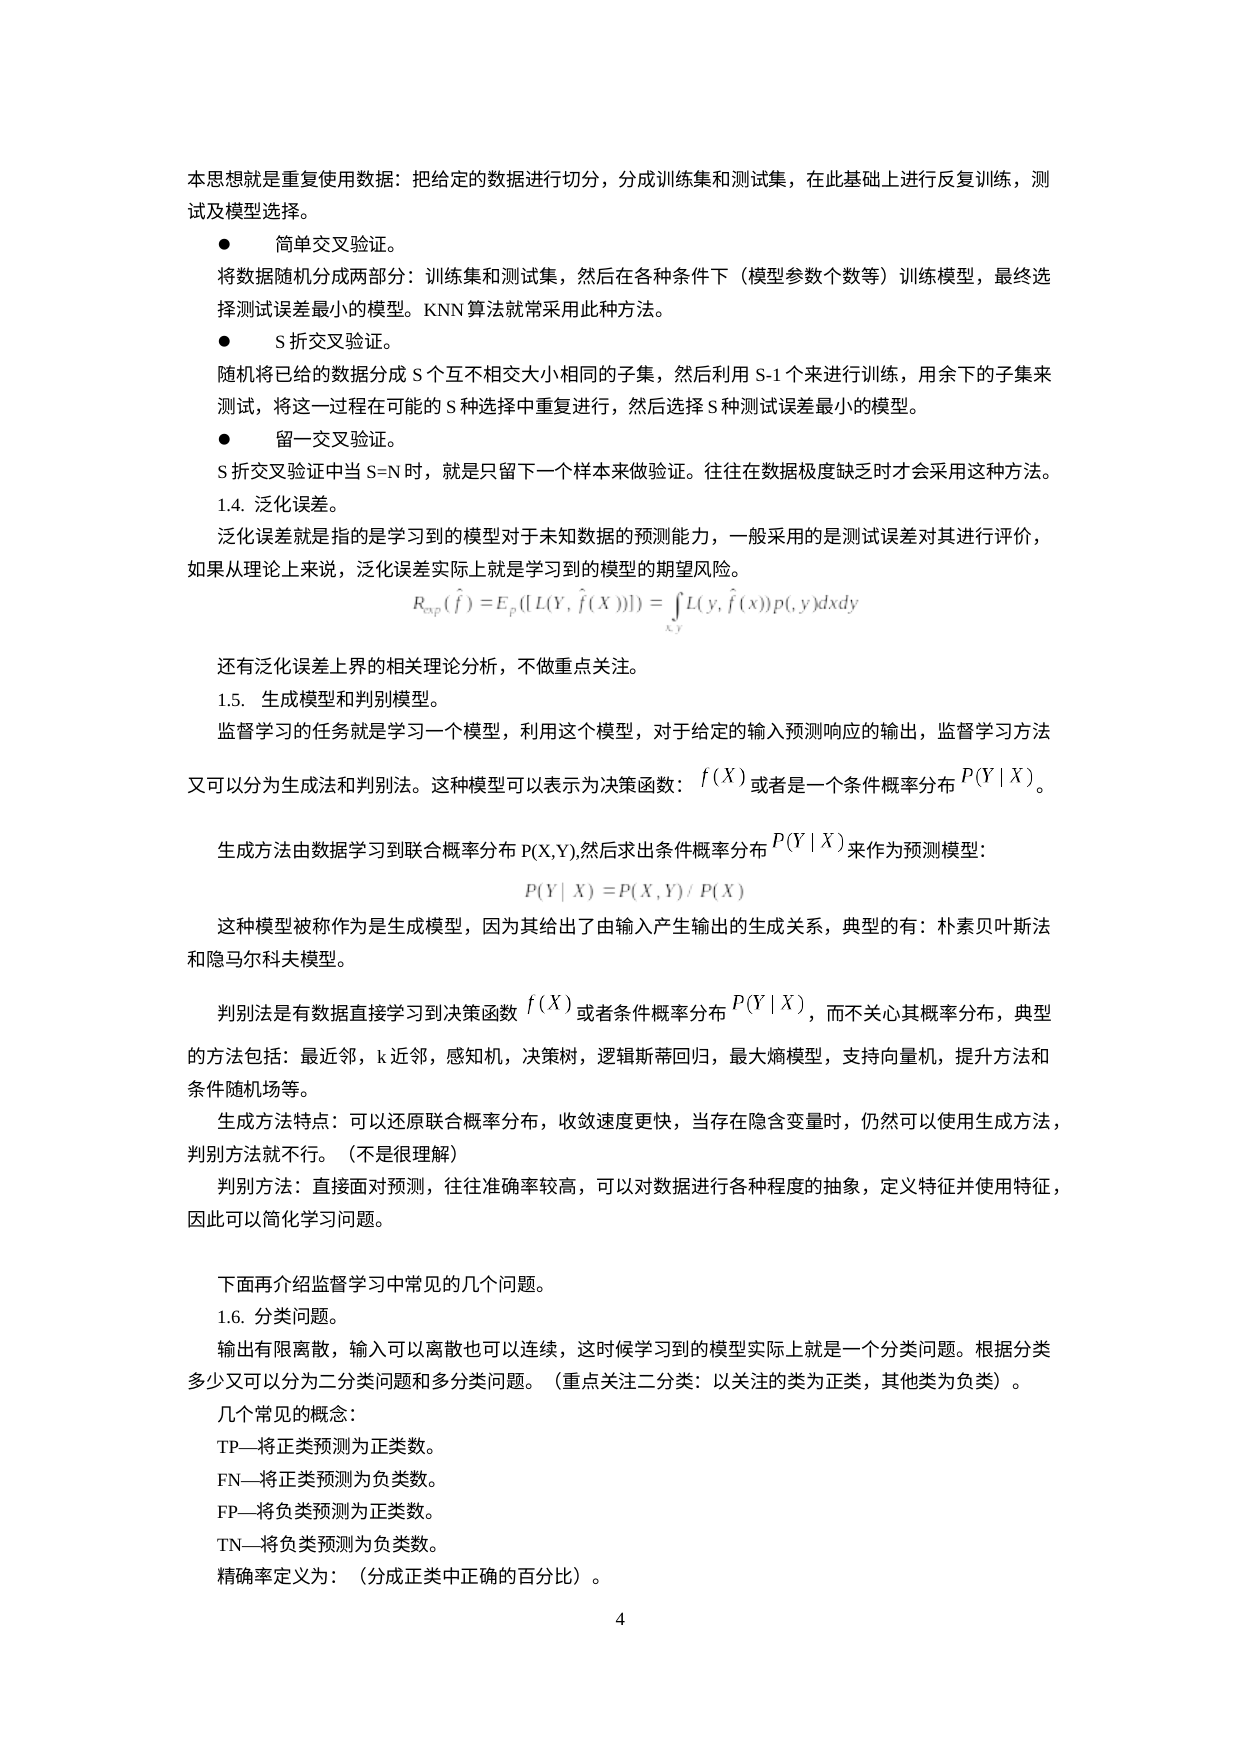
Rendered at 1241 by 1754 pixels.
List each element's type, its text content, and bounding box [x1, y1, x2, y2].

list 监督学习的任务就是学习一个模型，利用这个模型，对于给定的输入预测响应的输出，监督学习方法又可以分为生成法和判别法。这种模型可以表示为决策函数：或者是一个条件概率分布。 [187, 714, 1053, 812]
list 泛化误差就是指的是学习到的模型对于未知数据的预测能力，一般采用的是测试误差对其进行评价，如果从理论上来说，泛化误差实际上就是学习到的模型的期望风险。 [187, 519, 1053, 584]
list 几个常见的概念： [187, 1397, 1053, 1429]
list TP—将正类预测为正类数。 [187, 1429, 1053, 1462]
list 分类问题。 [217, 1299, 1053, 1332]
list 生成方法特点：可以还原联合概率分布，收敛速度更快，当存在隐含变量时，仍然可以使用生成方法，判别方法就不行。（不是很理解） [187, 1104, 1053, 1169]
list 还有泛化误差上界的相关理论分析，不做重点关注。 [187, 649, 1053, 682]
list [187, 162, 1053, 227]
list 留一交叉验证。 [187, 422, 1053, 454]
list 简单交叉验证。 [187, 227, 1053, 259]
list 判别方法：直接面对预测，往往准确率较高，可以对数据进行各种程度的抽象，定义特征并使用特征，因此可以简化学习问题。 [187, 1169, 1053, 1234]
list 这种模型被称作为是生成模型，因为其给出了由输入产生输出的生成关系，典型的有：朴素贝叶斯法和隐马尔科夫模型。 [187, 909, 1053, 974]
list FN—将正类预测为负类数。 [187, 1462, 1053, 1494]
list 随机将已给的数据分成S个互不相交大小相同的子集，然后利用S-1个来进行训练，用余下的子集来测试，将这一过程在可能的S种选择中重复进行，然后选择S种测试误差最小的模型。 [217, 357, 1053, 422]
list FP—将负类预测为正类数。 [187, 1494, 1053, 1527]
list S折交叉验证。 [187, 324, 1053, 357]
list 将数据随机分成两部分：训练集和测试集，然后在各种条件下（模型参数个数等）训练模型，最终选择测试误差最小的模型。KNN算法就常采用此种方法。 [217, 259, 1053, 324]
list 输出有限离散，输入可以离散也可以连续，这时候学习到的模型实际上就是一个分类问题。根据分类多少又可以分为二分类问题和多分类问题。（重点关注二分类：以关注的类为正类，其他类为负类）。 [187, 1332, 1053, 1397]
list 生成模型和判别模型。 [187, 682, 1053, 714]
list 生成方法由数据学习到联合概率分布P(X,Y),然后求出条件概率分布来作为预测模型： [187, 812, 1053, 877]
list 精确率定义为：（分成正类中正确的百分比）。 [187, 1559, 1053, 1592]
list 泛化误差。 [217, 487, 1053, 519]
list TN—将负类预测为负类数。 [187, 1527, 1053, 1559]
list 下面再介绍监督学习中常见的几个问题。 [187, 1267, 1053, 1299]
list S折交叉验证中当S=N时，就是只留下一个样本来做验证。往往在数据极度缺乏时才会采用这种方法。 [217, 454, 1053, 487]
list 判别法是有数据直接学习到决策函数或者条件概率分布，而不关心其概率分布，典型的方法包括：最近邻，k近邻，感知机，决策树，逻辑斯蒂回归，最大熵模型，支持向量机，提升方法和条件随机场等。 [187, 974, 1053, 1104]
